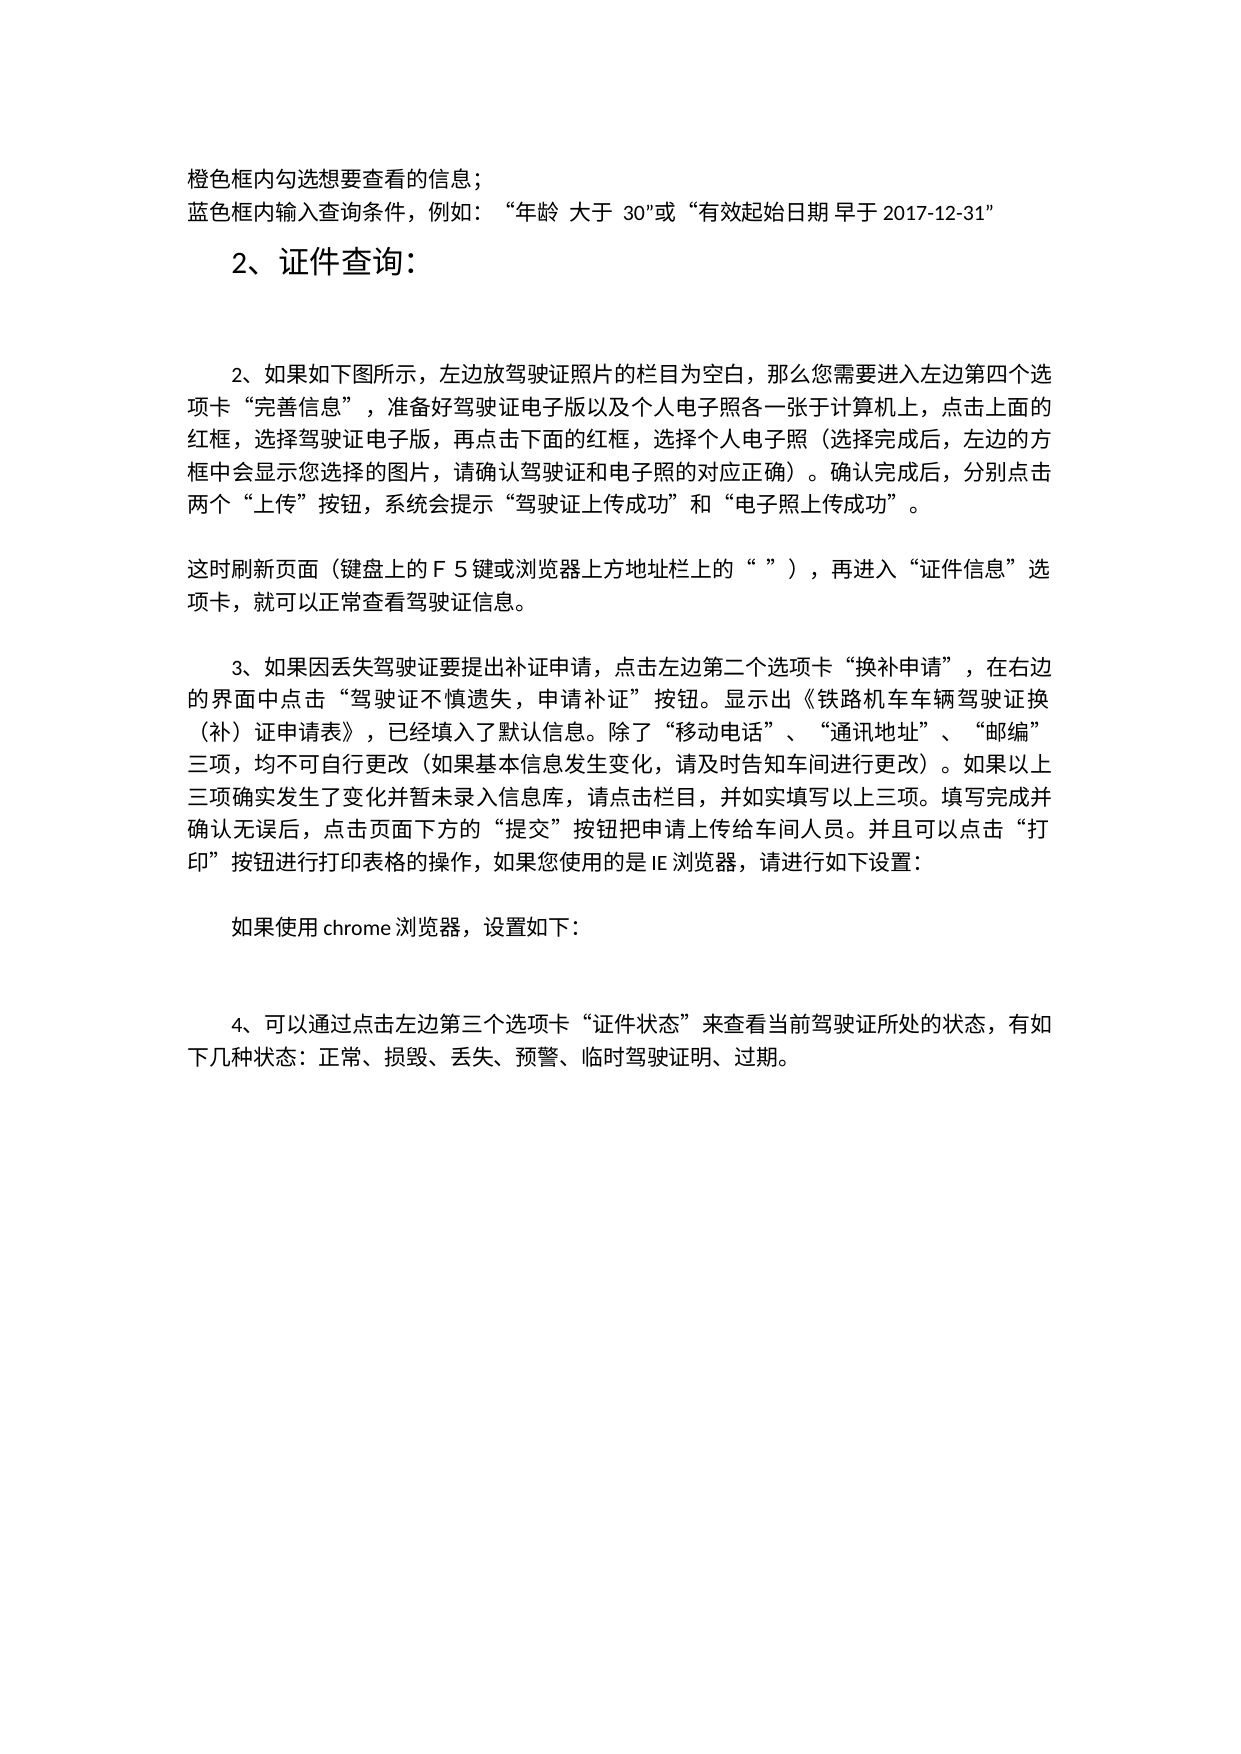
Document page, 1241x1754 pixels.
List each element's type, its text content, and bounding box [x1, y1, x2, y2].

text 橙色框内勾选想要查看的信息； [187, 162, 1053, 194]
text 4、可以通过点击左边第三个选项卡“证件状态”来查看当前驾驶证所处的状态，有如下几种状态：正常、损毁、丢失、预警、临时驾驶证明、过期。 [187, 1007, 1053, 1072]
text 这时刷新页面（键盘上的Ｆ５键或浏览器上方地址栏上的“ ”），再进入“证件信息”选项卡，就可以正常查看驾驶证信息。 [187, 552, 1053, 617]
text 蓝色框内输入查询条件，例如：“年龄 大于 30”或“有效起始日期 早于 2017-12-31” [187, 194, 1053, 227]
text 2、证件查询： [187, 227, 1053, 292]
text 如果使用chrome浏览器，设置如下： [187, 909, 1053, 942]
text 3、如果因丢失驾驶证要提出补证申请，点击左边第二个选项卡“换补申请”，在右边的界面中点击“驾驶证不慎遗失，申请补证”按钮。显示出《铁路机车车辆驾驶证换（补）证申请表》，已经填入了默认信息。除了“移动电话”、“通讯地址”、“邮编”三项，均不可自行更改（如果基本信息发生变化，请及时告知车间进行更改）。如果以上三项确实发生了变化并暂未录入信息库，请点击栏目，并如实填写以上三项。填写完成并确认无误后，点击页面下方的“提交”按钮把申请上传给车间人员。并且可以点击“打印”按钮进行打印表格的操作，如果您使用的是IE浏览器，请进行如下设置： [187, 649, 1053, 877]
text 2、如果如下图所示，左边放驾驶证照片的栏目为空白，那么您需要进入左边第四个选项卡“完善信息”，准备好驾驶证电子版以及个人电子照各一张于计算机上，点击上面的红框，选择驾驶证电子版，再点击下面的红框，选择个人电子照（选择完成后，左边的方框中会显示您选择的图片，请确认驾驶证和电子照的对应正确）。确认完成后，分别点击两个“上传”按钮，系统会提示“驾驶证上传成功”和“电子照上传成功”。 [187, 357, 1053, 519]
